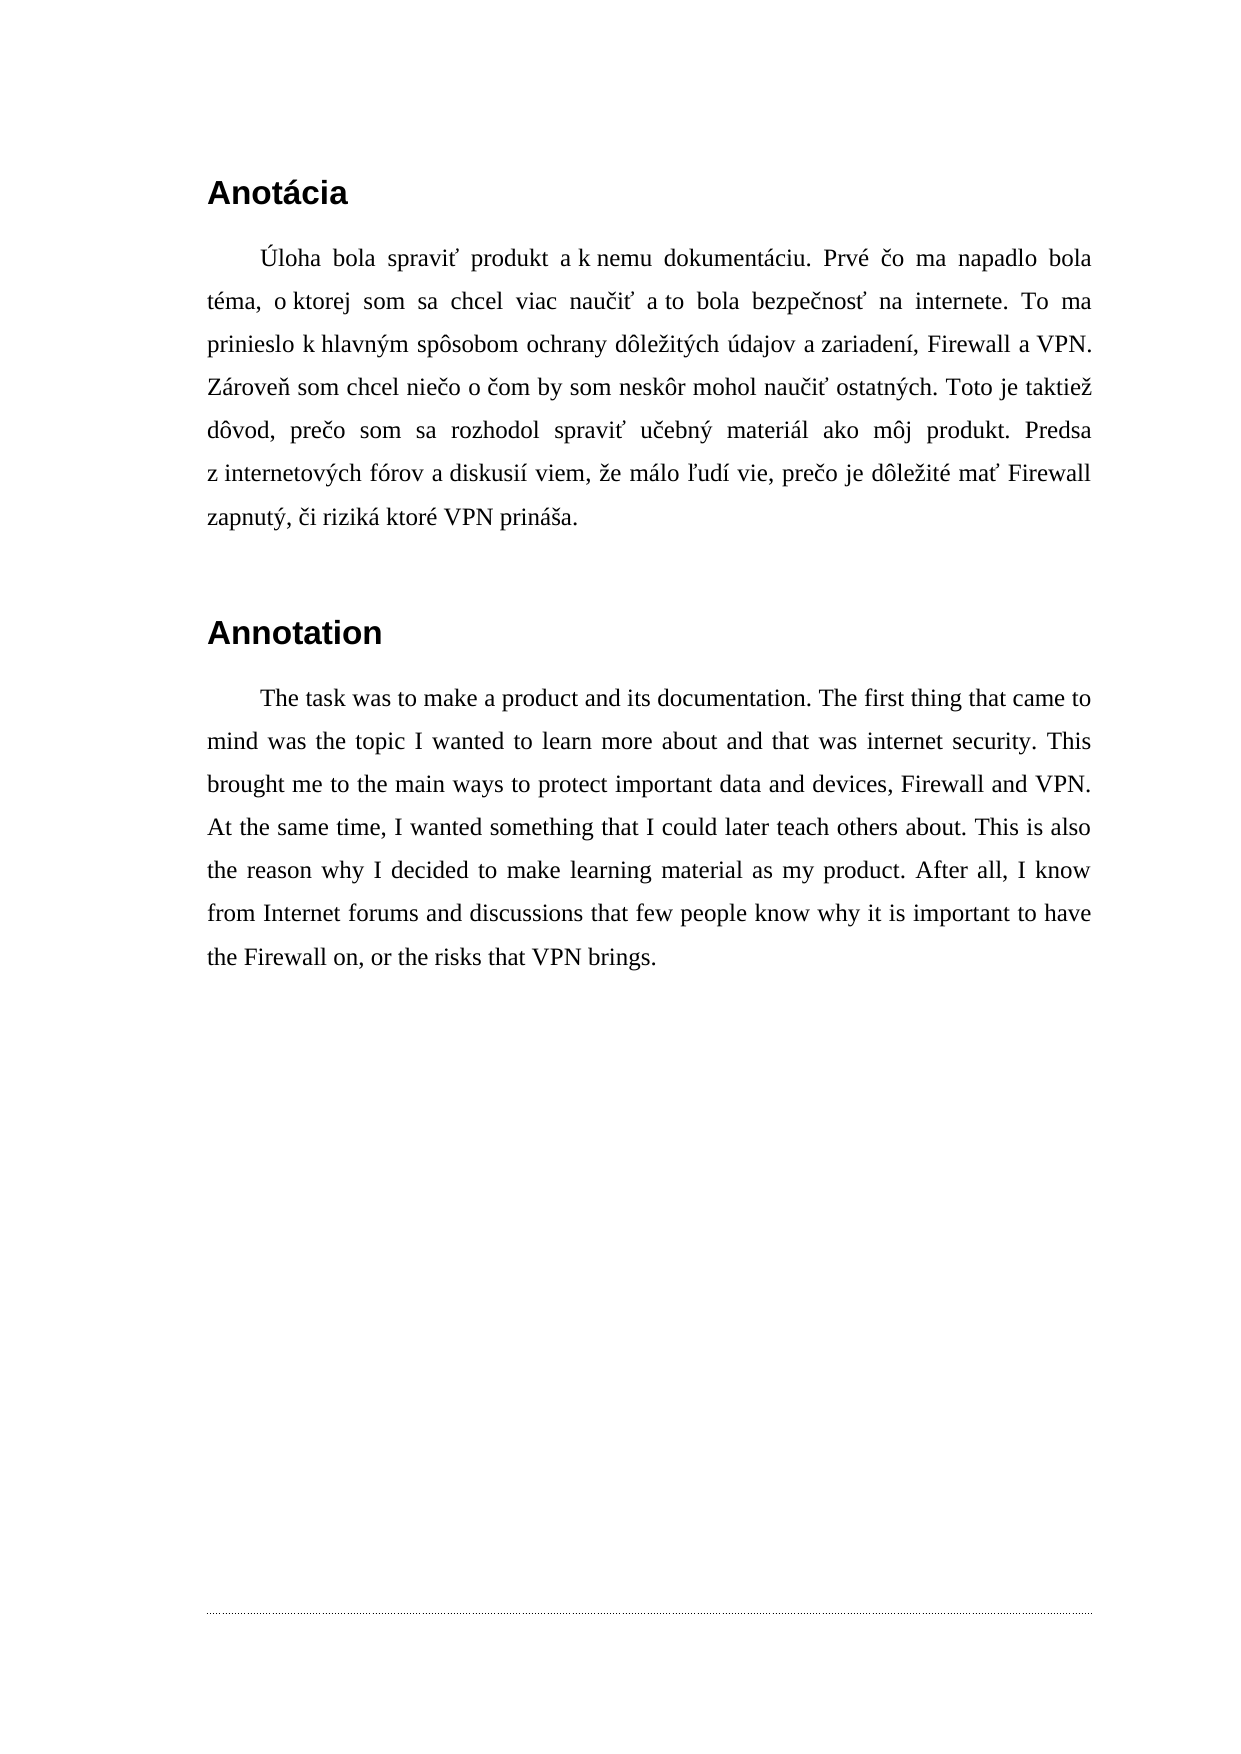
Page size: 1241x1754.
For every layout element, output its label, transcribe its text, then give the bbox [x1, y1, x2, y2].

text The task was to make a product and its documentation. The first thing that came to mind was the topic I wanted to learn more about and that was internet security. This brought me to the main ways to protect important data and devices, Firewall and VPN. At the same time, I wanted something that I could later teach others about. This is also the reason why I decided to make learning material as my product. After all, I know from Internet forums and discussions that few people know why it is important to have the Firewall on, or the risks that VPN brings. [207, 683, 1092, 970]
text Úloha bola spraviť produkt a k nemu dokumentáciu. Prvé čo ma napadlo bola téma, o ktorej som sa chcel viac naučiť a to bola bezpečnosť na internete. To ma prinieslo k hlavným spôsobom ochrany dôležitých údajov a zariadení, Firewall a VPN. Zároveň som chcel niečo o čom by som neskôr mohol naučiť ostatných. Toto je taktiež dôvod, prečo som sa rozhodol spraviť učebný materiál ako môj produkt. Predsa z internetových fórov a diskusií viem, že málo ľudí vie, prečo je dôležité mať Firewall zapnutý, či riziká ktoré VPN prináša. [207, 243, 1092, 530]
text Annotation [207, 613, 1092, 651]
list Anotácia [207, 173, 1092, 211]
